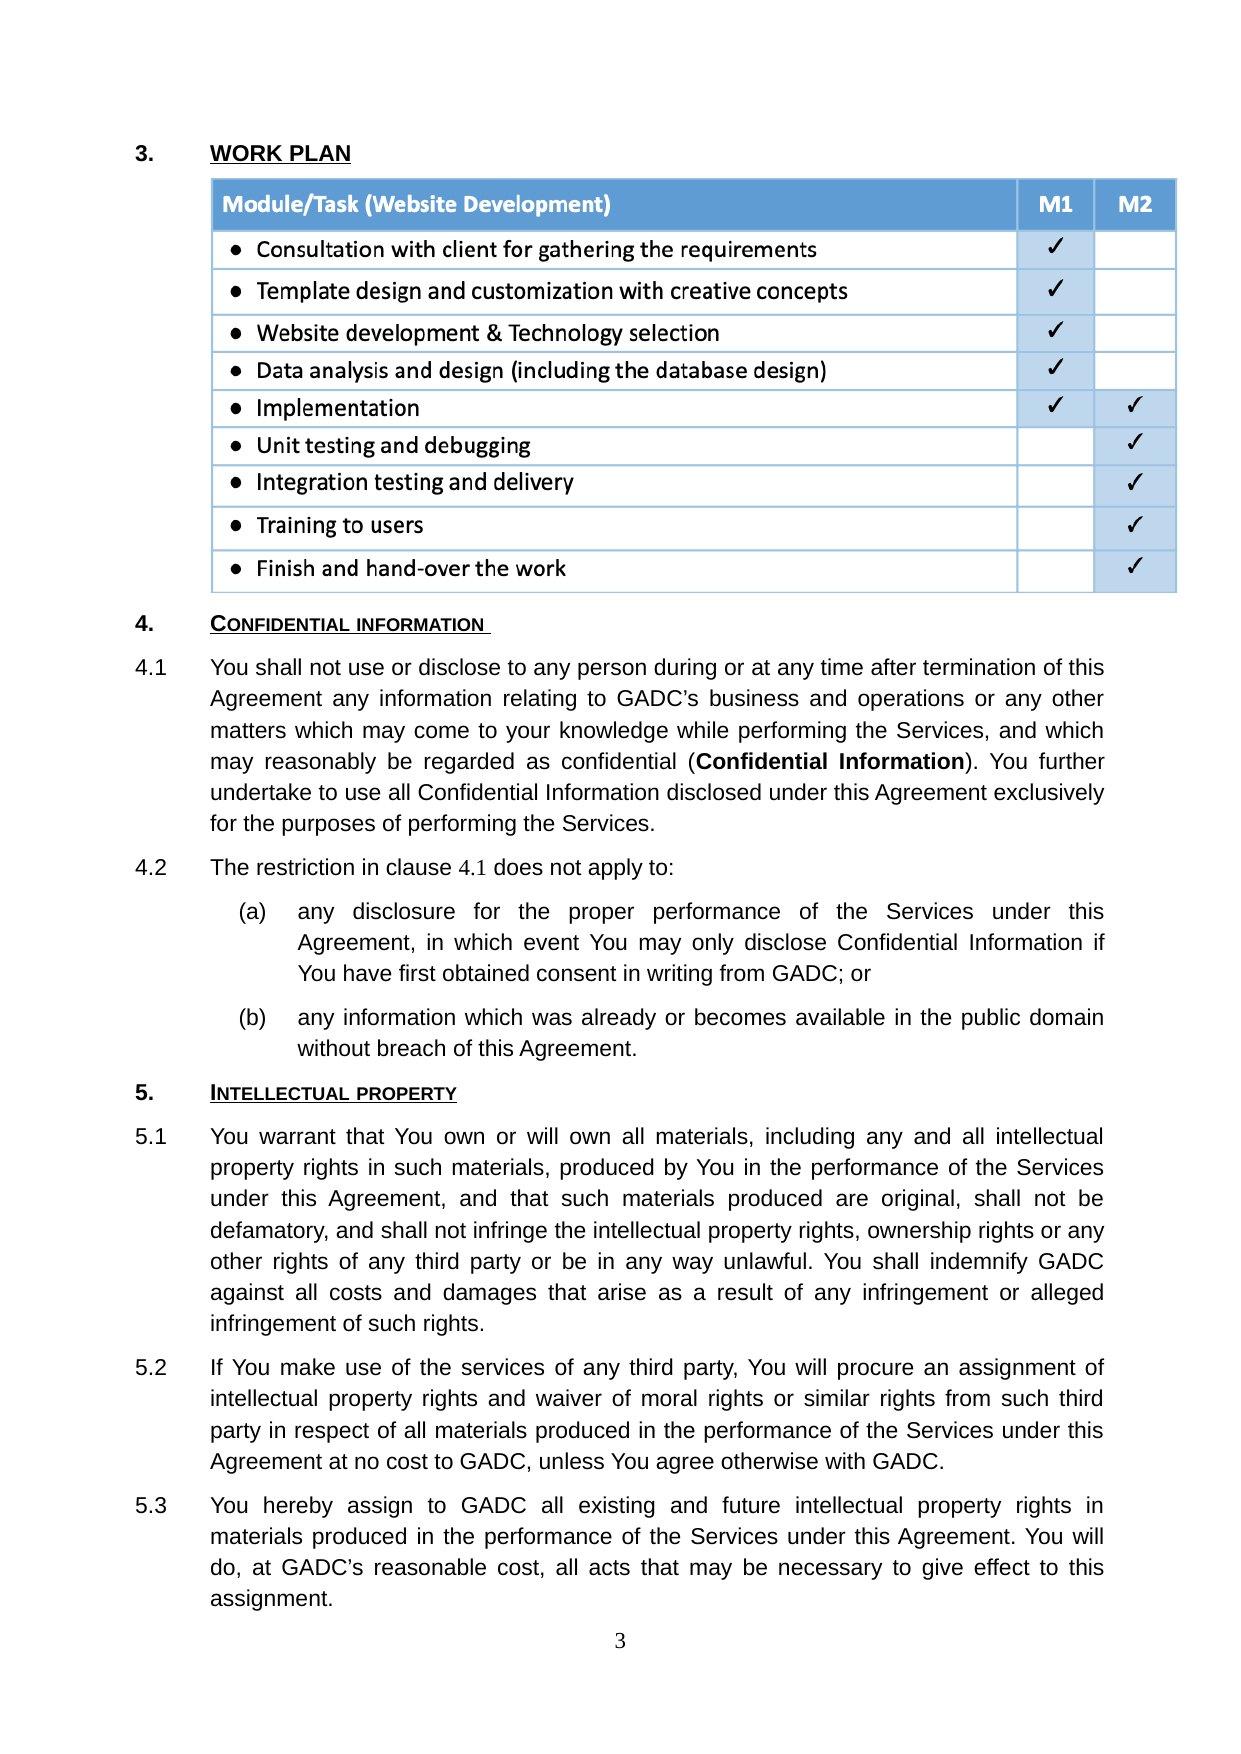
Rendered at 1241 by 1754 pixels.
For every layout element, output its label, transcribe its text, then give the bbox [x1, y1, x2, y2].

picture [210, 178, 1181, 593]
subtitle You warrant that You own or will own all materials, including any and all intellectual property rights in such materials, produced by You in the performance of the Services under this Agreement, and that such materials produced are original, shall not be defamatory, and shall not infringe the intellectual property rights, ownership rights or any other rights of any third party or be in any way unlawful. You shall indemnify GADC against all costs and damages that arise as a result of any infringement or alleged infringement of such rights. [135, 1118, 1105, 1337]
subtitle any disclosure for the proper performance of the Services under this Agreement, in which event You may only disclose Confidential Information if You have first obtained consent in writing from GADC; or [238, 893, 1105, 987]
subtitle Confidential information [135, 606, 1105, 637]
subtitle WORK PLAN [135, 135, 1105, 166]
subtitle You shall not use or disclose to any person during or at any time after termination of this Agreement any information relating to GADC’s business and operations or any other matters which may come to your knowledge while performing the Services, and which may reasonably be regarded as confidential (Confidential Information). You further undertake to use all Confidential Information disclosed under this Agreement exclusively for the purposes of performing the Services. [135, 649, 1105, 837]
subtitle You hereby assign to GADC all existing and future intellectual property rights in materials produced in the performance of the Services under this Agreement. You will do, at GADC’s reasonable cost, all acts that may be necessary to give effect to this assignment. [135, 1487, 1105, 1612]
subtitle If You make use of the services of any third party, You will procure an assignment of intellectual property rights and waiver of moral rights or similar rights from such third party in respect of all materials produced in the performance of the Services under this Agreement at no cost to GADC, unless You agree otherwise with GADC. [135, 1349, 1105, 1474]
subtitle Intellectual property [135, 1074, 1105, 1106]
subtitle any information which was already or becomes available in the public domain without breach of this Agreement. [238, 999, 1105, 1062]
